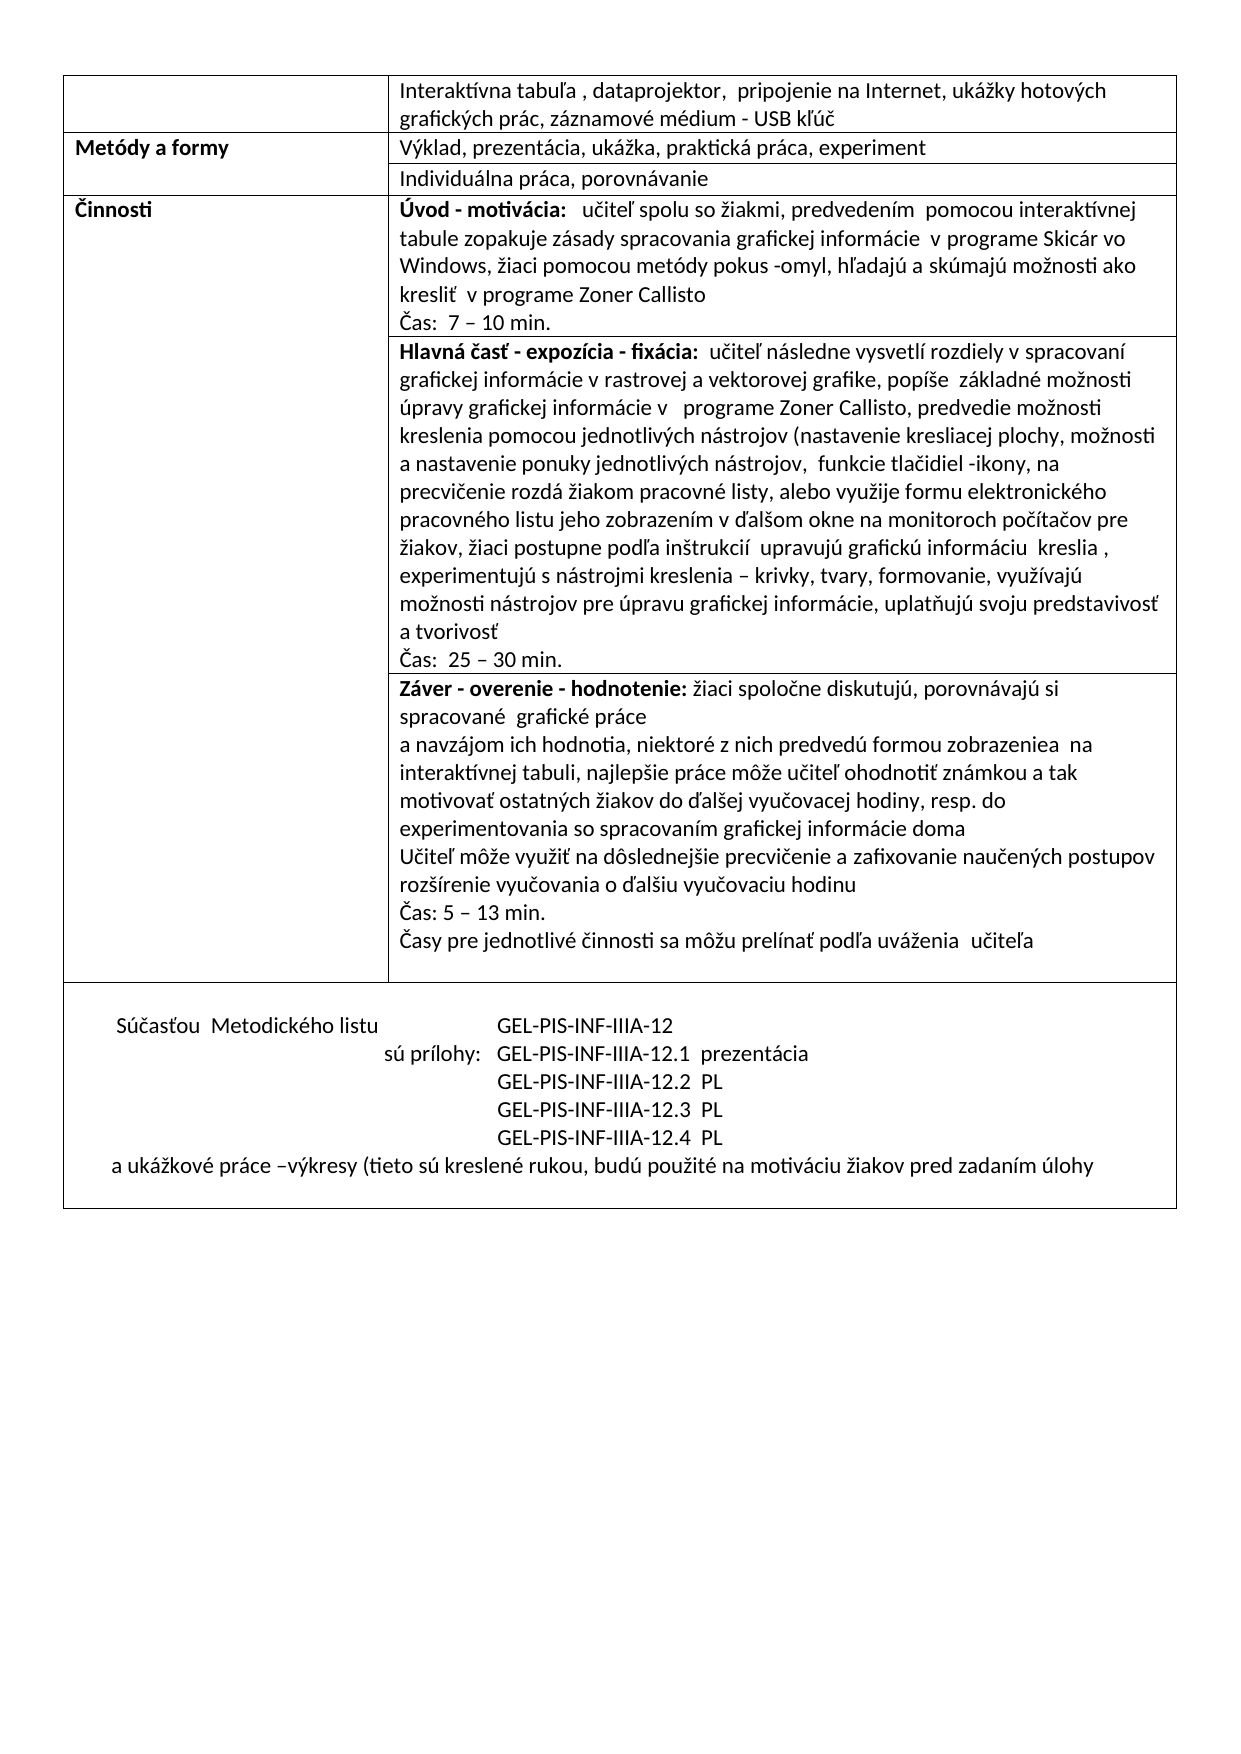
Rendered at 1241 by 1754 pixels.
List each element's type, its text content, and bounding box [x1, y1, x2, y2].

table_cell Individuálna práca, porovnávanie [389, 164, 1176, 194]
table_cell Súčasťou Metodického listu GEL-PIS-INF-IIIA-12 sú prílohy: GEL-PIS-INF-IIIA-12.1 prezentácia GEL-PIS-INF-IIIA-12.2 PL GEL-PIS-INF-IIIA-12.3 PL GEL-PIS-INF-IIIA-12.4 PL a ukážkové práce –výkresy (tieto sú kreslené rukou, budú použité na motiváciu žiakov pred zadaním úlohy [64, 983, 1176, 1207]
table_cell Hlavná časť - expozícia - fixácia: učiteľ následne vysvetlí rozdiely v spracovaní grafickej informácie v rastrovej a vektorovej grafike, popíše základné možnosti úpravy grafickej informácie v programe Zoner Callisto, predvedie možnosti kreslenia pomocou jednotlivých nástrojov (nastavenie kresliacej plochy, možnosti a nastavenie ponuky jednotlivých nástrojov, funkcie tlačidiel -ikony, na precvičenie rozdá žiakom pracovné listy, alebo využije formu elektronického pracovného listu jeho zobrazením v ďalšom okne na monitoroch počítačov pre žiakov, žiaci postupne podľa inštrukcií upravujú grafickú informáciu kreslia , experimentujú s nástrojmi kreslenia – krivky, tvary, formovanie, využívajú možnosti nástrojov pre úpravu grafickej informácie, uplatňujú svoju predstavivosť a tvorivosť Čas: 25 – 30 min. [389, 337, 1176, 673]
table_cell Interaktívna tabuľa , dataprojektor, pripojenie na Internet, ukážky hotových grafických prác, záznamové médium - USB kľúč [389, 76, 1176, 132]
table_cell Metódy a formy [64, 133, 388, 194]
table_cell Výklad, prezentácia, ukážka, praktická práca, experiment [389, 133, 1176, 163]
table_cell Úvod - motivácia: učiteľ spolu so žiakmi, predvedením pomocou interaktívnej tabule zopakuje zásady spracovania grafickej informácie v programe Skicár vo Windows, žiaci pomocou metódy pokus -omyl, hľadajú a skúmajú možnosti ako kresliť v programe Zoner Callisto Čas: 7 – 10 min. [389, 196, 1176, 336]
table_cell Záver - overenie - hodnotenie: žiaci spoločne diskutujú, porovnávajú si spracované grafické práce a navzájom ich hodnotia, niektoré z nich predvedú formou zobrazeniea na interaktívnej tabuli, najlepšie práce môže učiteľ ohodnotiť známkou a tak motivovať ostatných žiakov do ďalšej vyučovacej hodiny, resp. do experimentovania so spracovaním grafickej informácie doma Učiteľ môže využiť na dôslednejšie precvičenie a zafixovanie naučených postupov rozšírenie vyučovania o ďalšiu vyučovaciu hodinu Čas: 5 – 13 min. Časy pre jednotlivé činnosti sa môžu prelínať podľa uváženia učiteľa [389, 674, 1176, 982]
table_cell Činnosti [64, 196, 388, 982]
